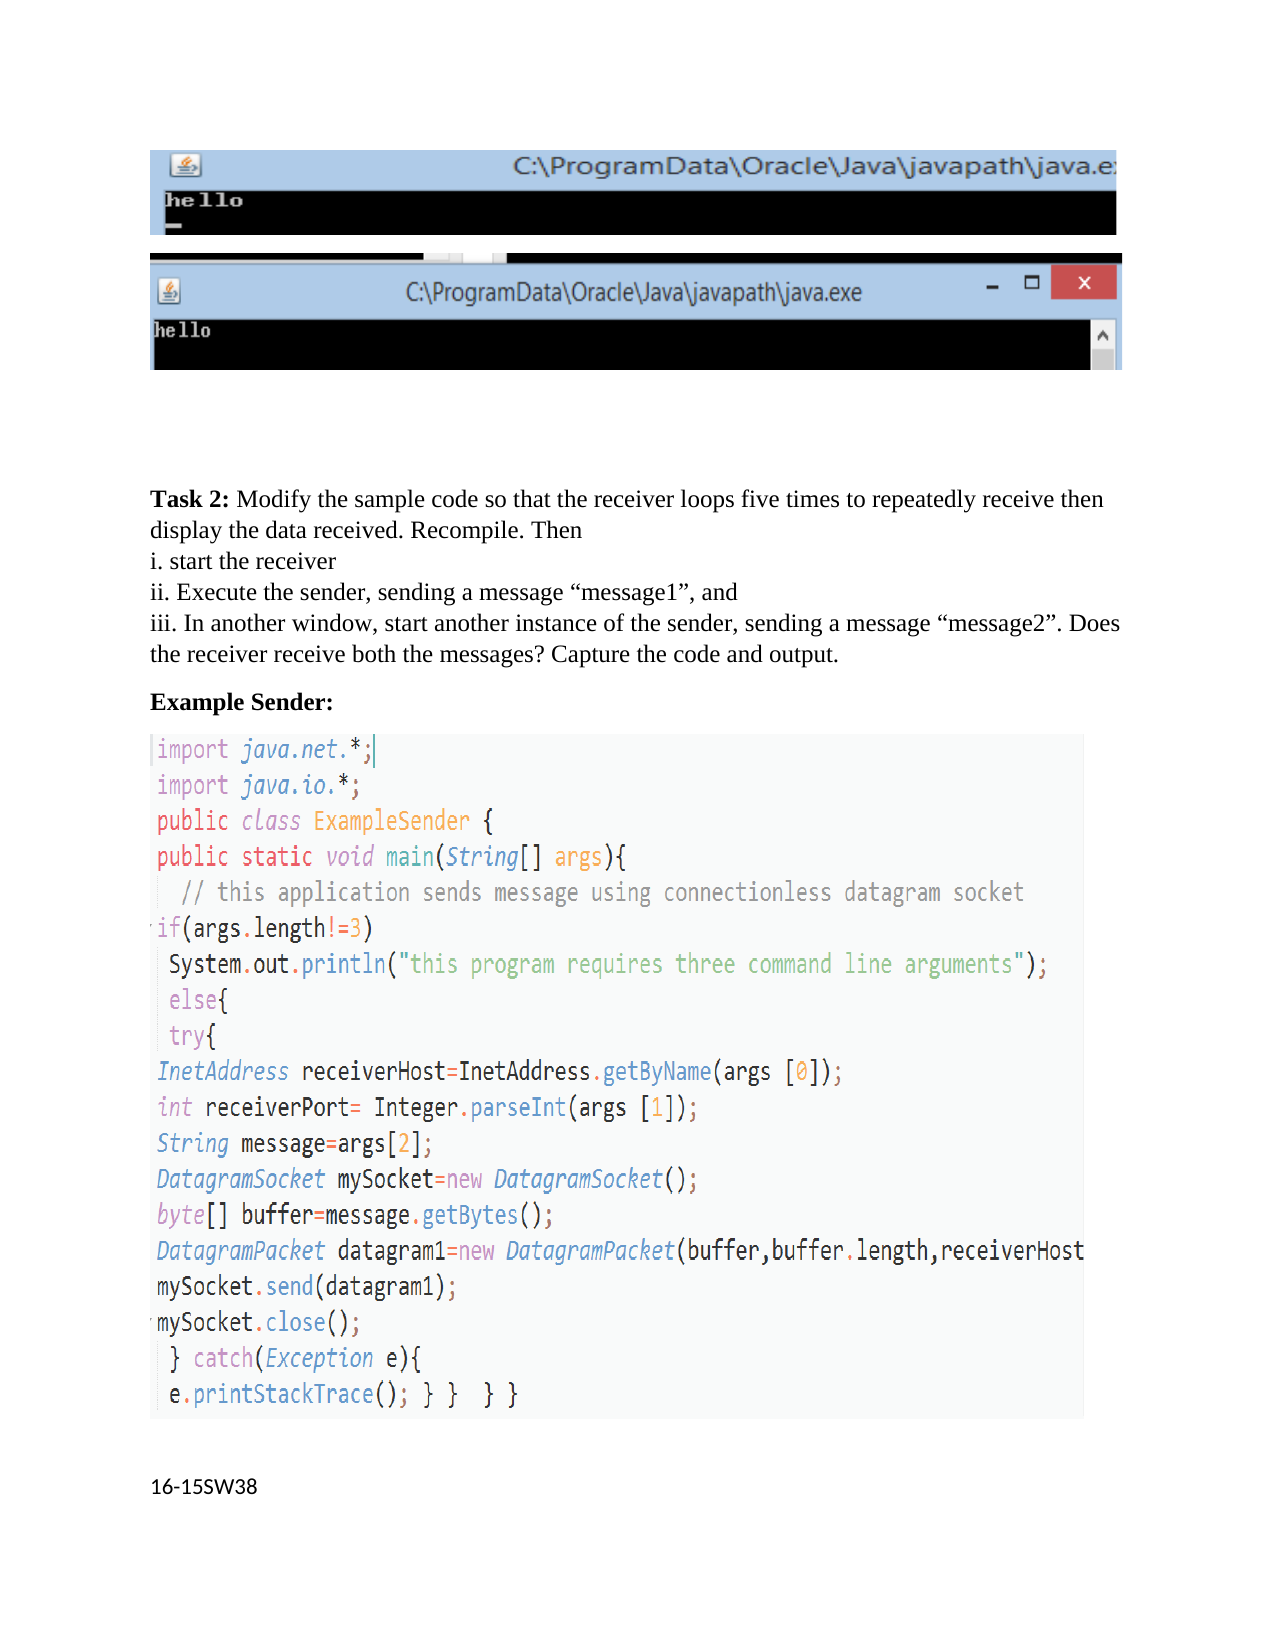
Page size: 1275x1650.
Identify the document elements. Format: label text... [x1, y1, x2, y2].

text Example Sender: [150, 687, 1125, 716]
picture [150, 253, 1123, 370]
picture [150, 734, 1084, 1419]
text Task 2: Modify the sample code so that the receiver loops five times to repeatedly receive then display the data received. Recompile. Then i. start the receiver ii. Execute the sender, sending a message “message1”, and iii. In another window, start another instance of the sender, sending a message “message2”. Does the receiver receive both the messages? Capture the code and output. [150, 484, 1125, 668]
picture [150, 150, 1117, 235]
